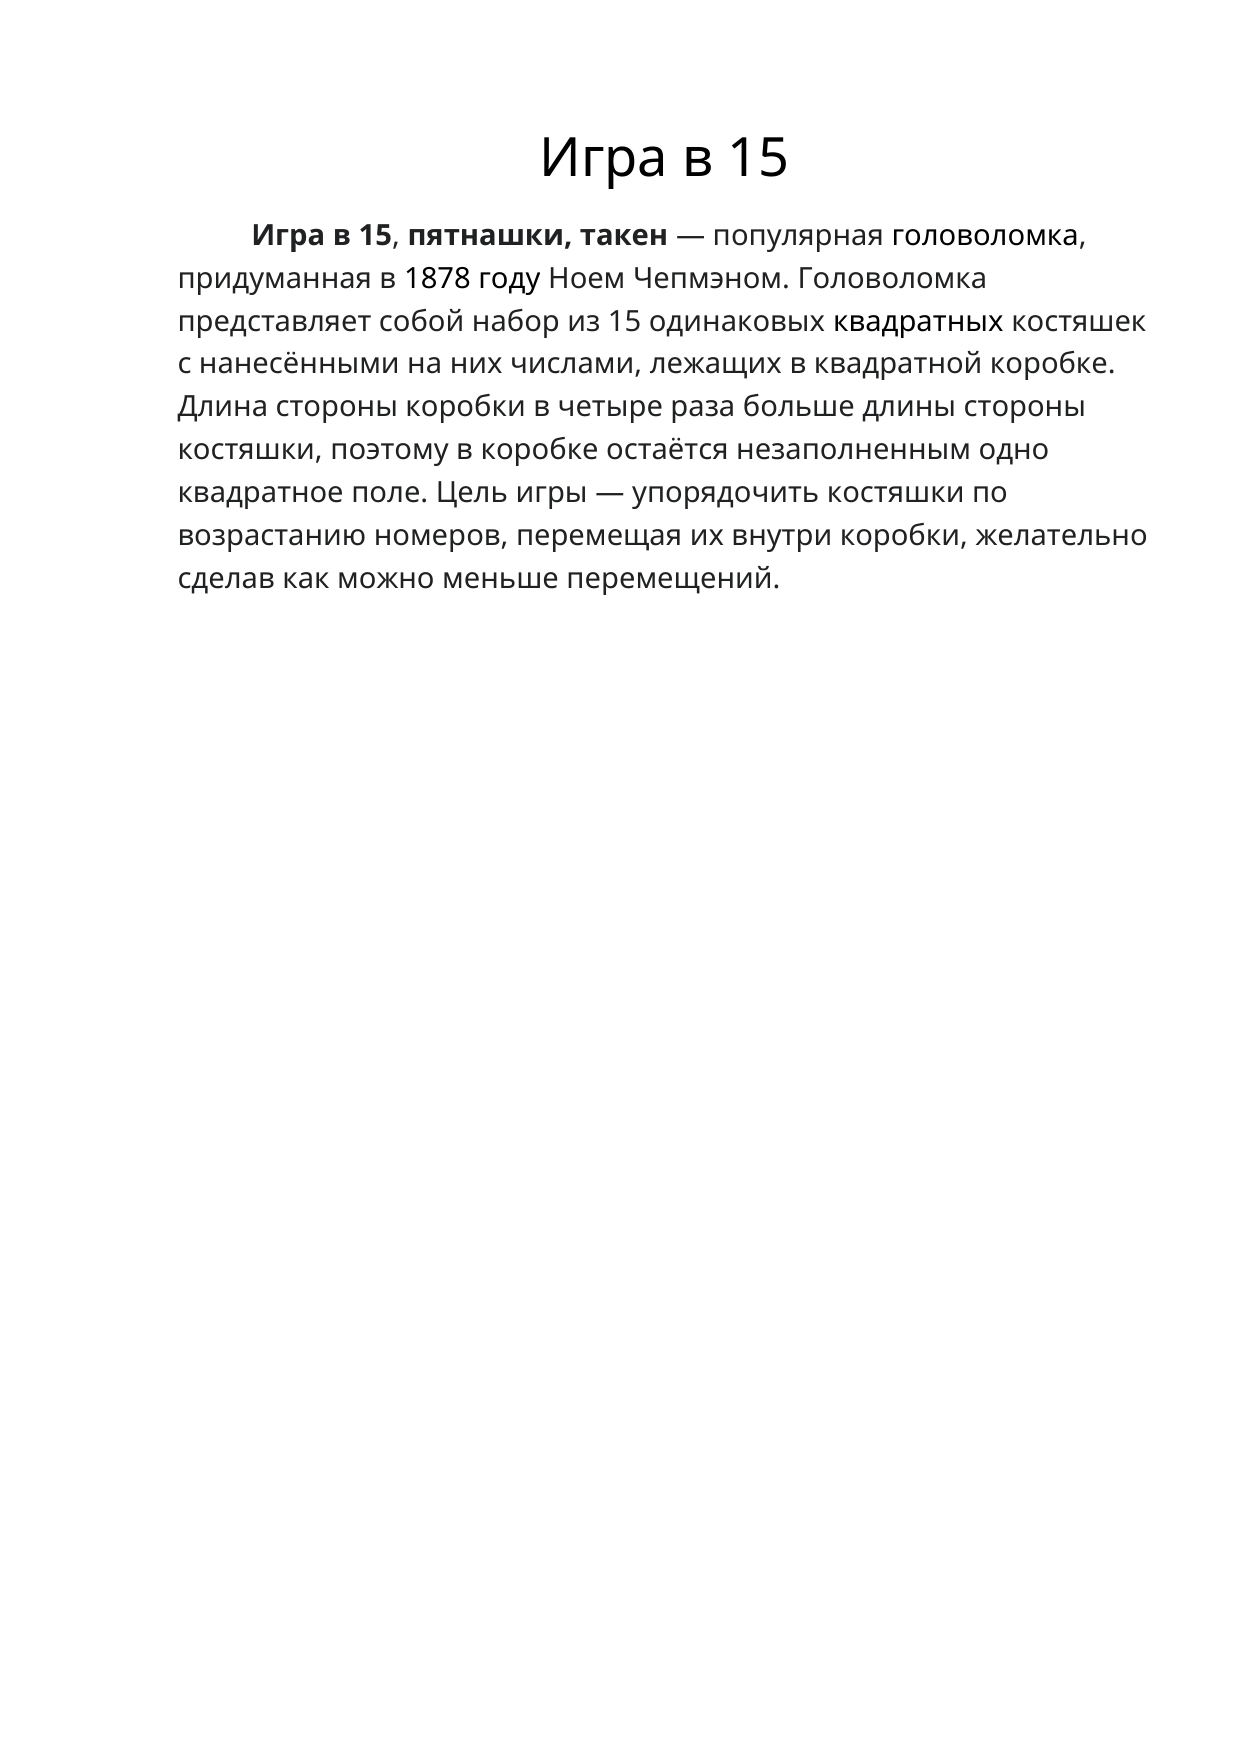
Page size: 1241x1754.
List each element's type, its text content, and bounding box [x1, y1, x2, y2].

text Игра в 15 [177, 118, 1152, 192]
text Игра в 15, пятнашки, такен — популярная головоломка, придуманная в 1878 году Ноем Чепмэном. Головоломка представляет собой набор из 15 одинаковых квадратных костяшек с нанесёнными на них числами, лежащих в квадратной коробке. Длина стороны коробки в четыре раза больше длины стороны костяшки, поэтому в коробке остаётся незаполненным одно квадратное поле. Цель игры — упорядочить костяшки по возрастанию номеров, перемещая их внутри коробки, желательно сделав как можно меньше перемещений. [177, 214, 1152, 597]
